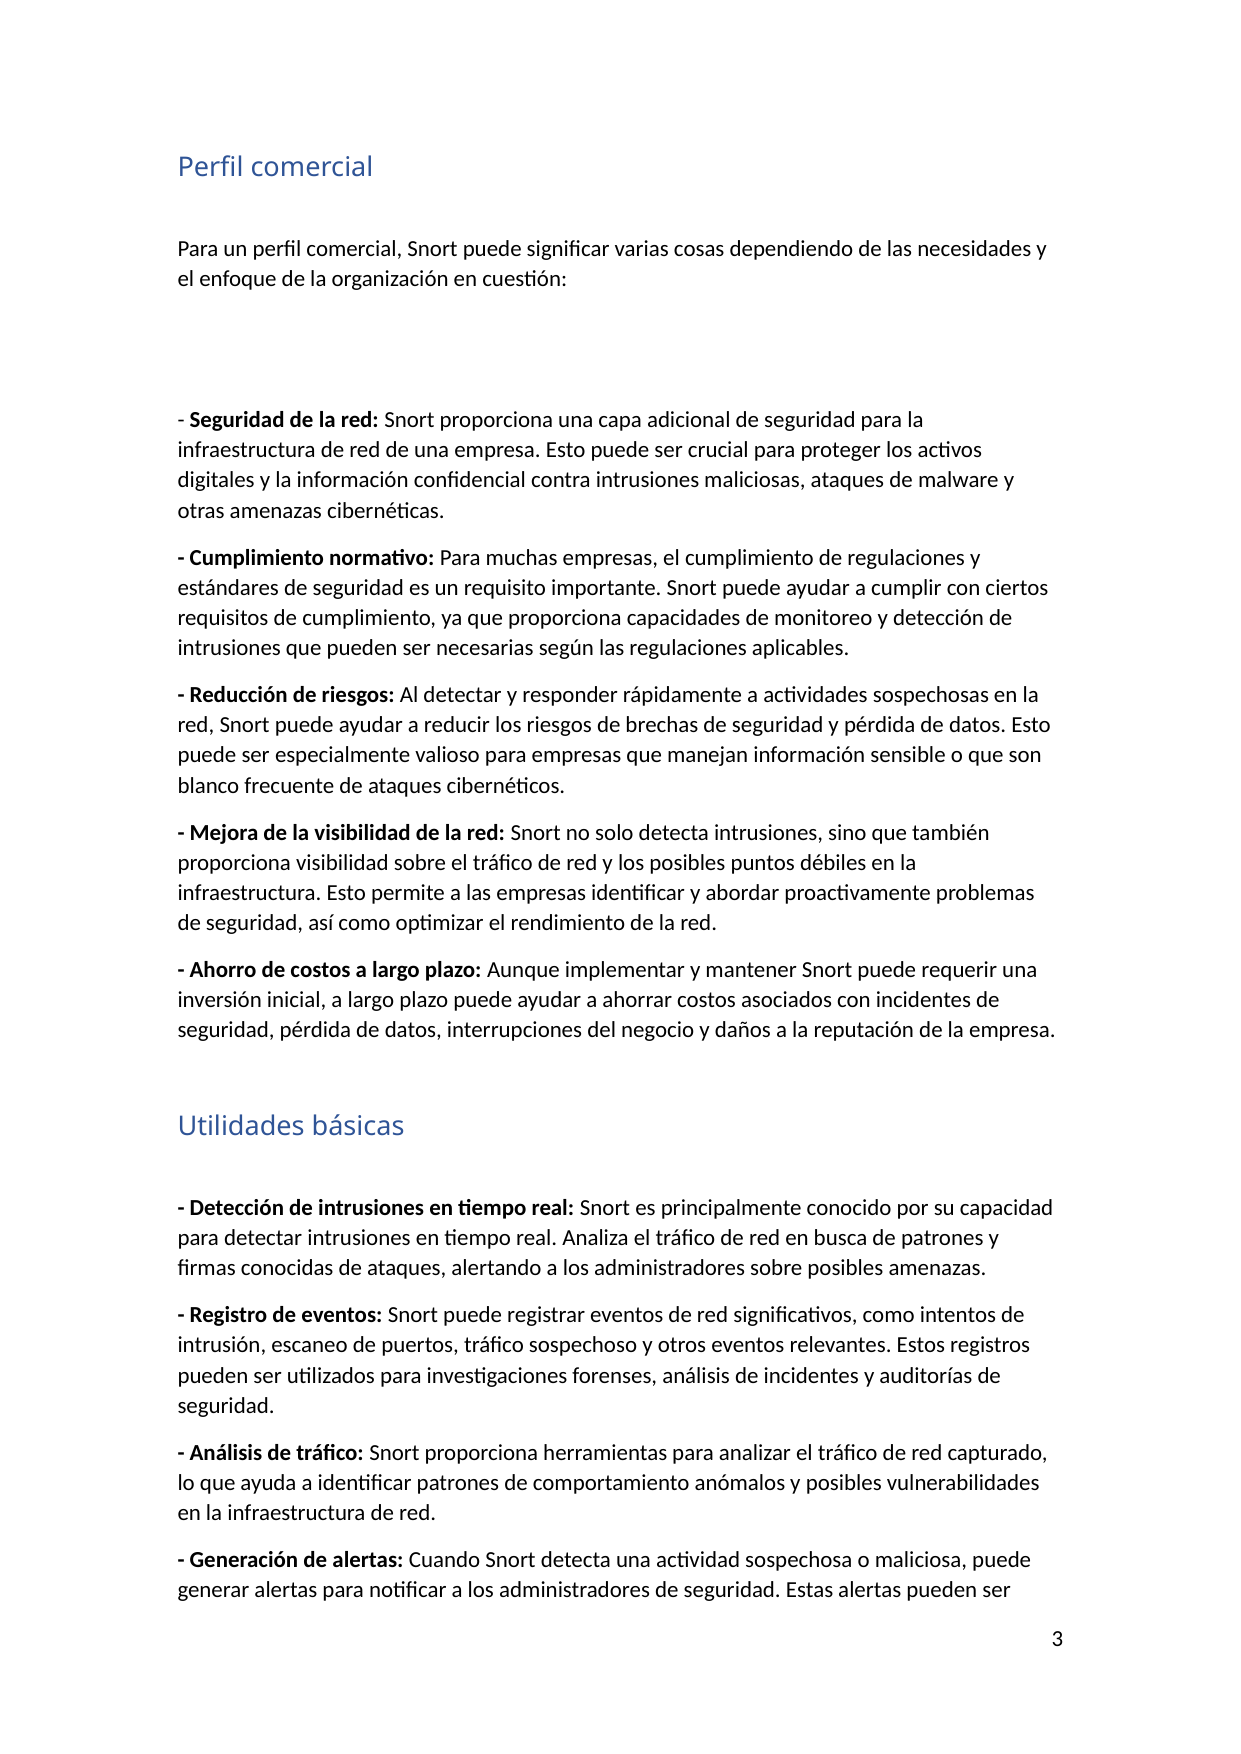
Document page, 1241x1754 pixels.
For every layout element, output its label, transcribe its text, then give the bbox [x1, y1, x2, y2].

text - Detección de intrusiones en tiempo real: Snort es principalmente conocido por su capacidad para detectar intrusiones en tiempo real. Analiza el tráfico de red en busca de patrones y firmas conocidas de ataques, alertando a los administradores sobre posibles amenazas. [177, 1193, 1063, 1281]
text - Seguridad de la red: Snort proporciona una capa adicional de seguridad para la infraestructura de red de una empresa. Esto puede ser crucial para proteger los activos digitales y la información confidencial contra intrusiones maliciosas, ataques de malware y otras amenazas cibernéticas. [177, 405, 1063, 524]
text Para un perfil comercial, Snort puede significar varias cosas dependiendo de las necesidades y el enfoque de la organización en cuestión: [177, 234, 1063, 292]
text - Cumplimiento normativo: Para muchas empresas, el cumplimiento de regulaciones y estándares de seguridad es un requisito importante. Snort puede ayudar a cumplir con ciertos requisitos de cumplimiento, ya que proporciona capacidades de monitoreo y detección de intrusiones que pueden ser necesarias según las regulaciones aplicables. [177, 543, 1063, 661]
text - Mejora de la visibilidad de la red: Snort no solo detecta intrusiones, sino que también proporciona visibilidad sobre el tráfico de red y los posibles puntos débiles en la infraestructura. Esto permite a las empresas identificar y abordar proactivamente problemas de seguridad, así como optimizar el rendimiento de la red. [177, 818, 1063, 936]
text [177, 1545, 1063, 1603]
subtitle Utilidades básicas [177, 1106, 1063, 1143]
text - Ahorro de costos a largo plazo: Aunque implementar y mantener Snort puede requerir una inversión inicial, a largo plazo puede ayudar a ahorrar costos asociados con incidentes de seguridad, pérdida de datos, interrupciones del negocio y daños a la reputación de la empresa. [177, 955, 1063, 1043]
subtitle Perfil comercial [177, 148, 1063, 184]
text - Registro de eventos: Snort puede registrar eventos de red significativos, como intentos de intrusión, escaneo de puertos, tráfico sospechoso y otros eventos relevantes. Estos registros pueden ser utilizados para investigaciones forenses, análisis de incidentes y auditorías de seguridad. [177, 1300, 1063, 1419]
text - Reducción de riesgos: Al detectar y responder rápidamente a actividades sospechosas en la red, Snort puede ayudar a reducir los riesgos de brechas de seguridad y pérdida de datos. Esto puede ser especialmente valioso para empresas que manejan información sensible o que son blanco frecuente de ataques cibernéticos. [177, 680, 1063, 799]
text - Análisis de tráfico: Snort proporciona herramientas para analizar el tráfico de red capturado, lo que ayuda a identificar patrones de comportamiento anómalos y posibles vulnerabilidades en la infraestructura de red. [177, 1438, 1063, 1526]
